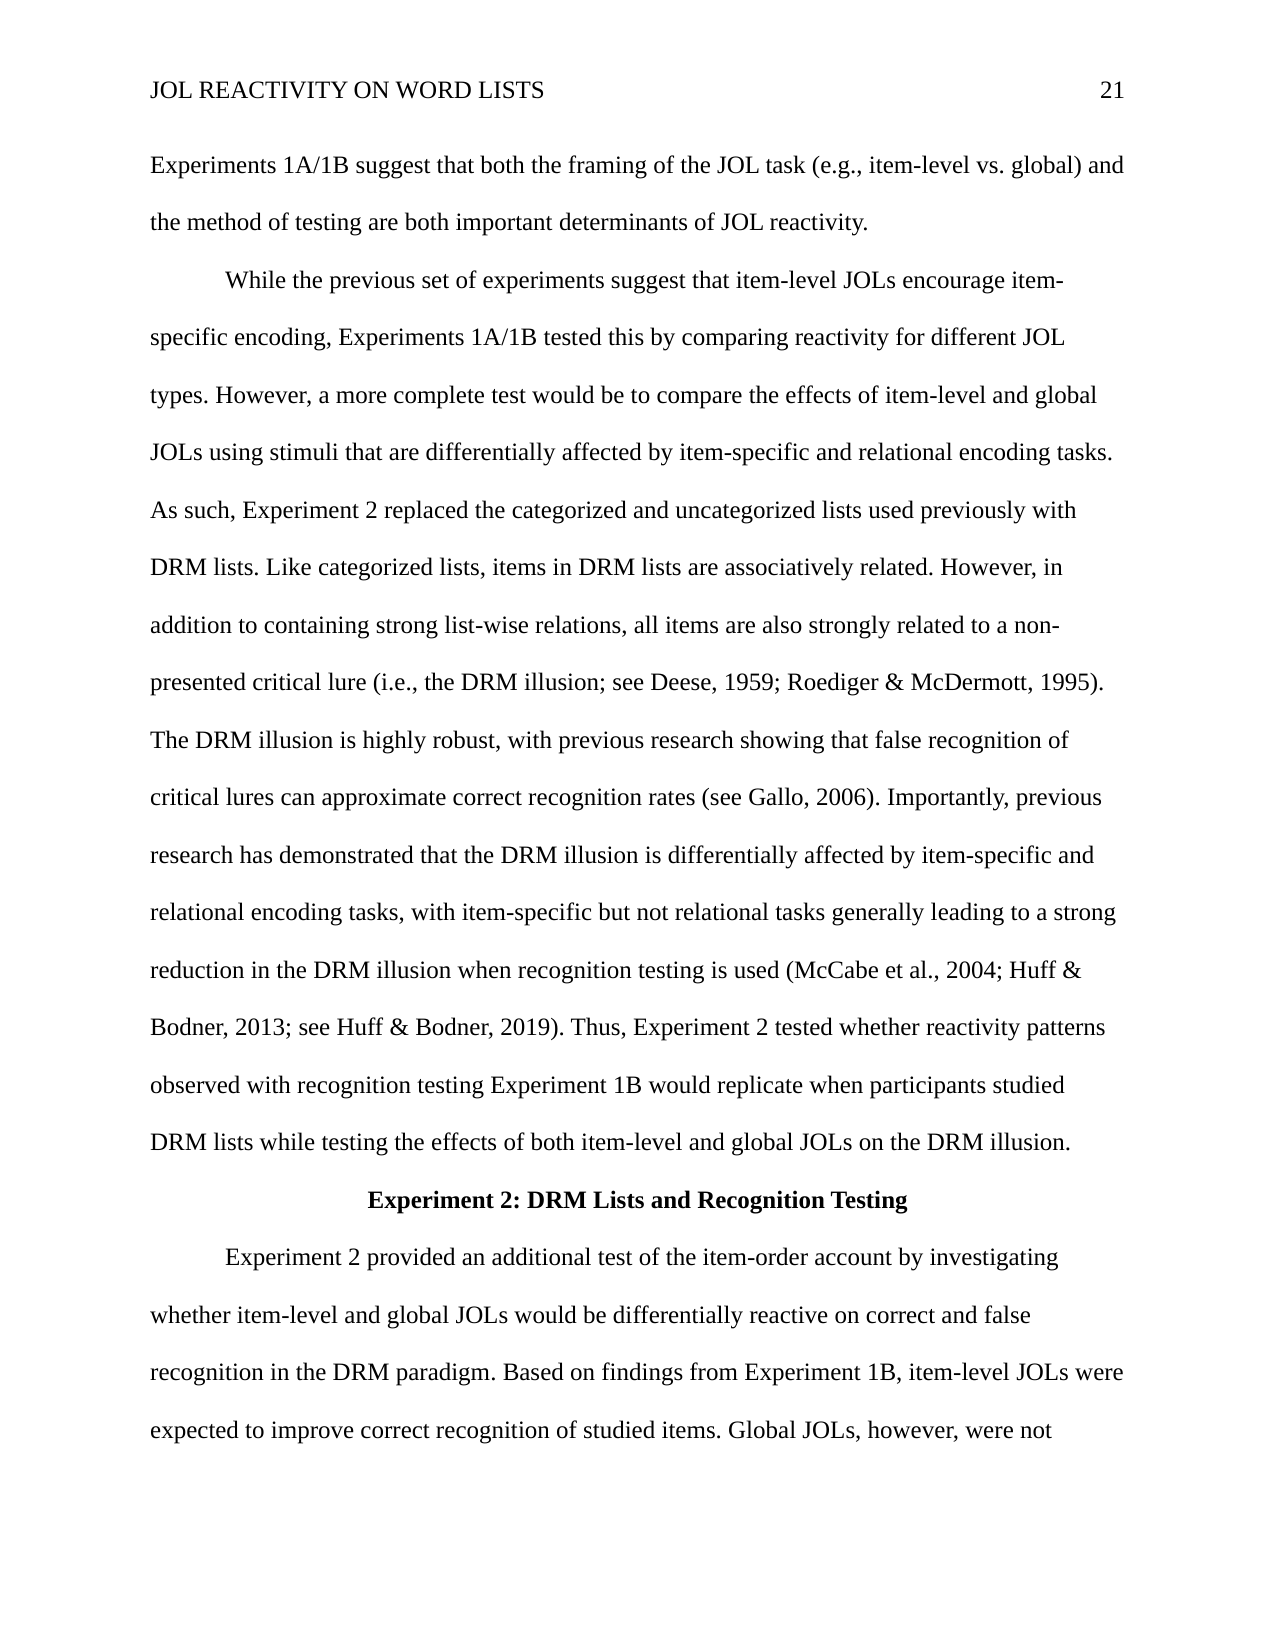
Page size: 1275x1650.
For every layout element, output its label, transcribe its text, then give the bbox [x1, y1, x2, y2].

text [150, 1242, 1125, 1444]
text While the previous set of experiments suggest that item-level JOLs encourage item-specific encoding, Experiments 1A/1B tested this by comparing reactivity for different JOL types. However, a more complete test would be to compare the effects of item-level and global JOLs using stimuli that are differentially affected by item-specific and relational encoding tasks. As such, Experiment 2 replaced the categorized and uncategorized lists used previously with DRM lists. Like categorized lists, items in DRM lists are associatively related. However, in addition to containing strong list-wise relations, all items are also strongly related to a non-presented critical lure (i.e., the DRM illusion; see Deese, 1959; Roediger & McDermott, 1995). The DRM illusion is highly robust, with previous research showing that false recognition of critical lures can approximate correct recognition rates (see Gallo, 2006). Importantly, previous research has demonstrated that the DRM illusion is differentially affected by item-specific and relational encoding tasks, with item-specific but not relational tasks generally leading to a strong reduction in the DRM illusion when recognition testing is used (McCabe et al., 2004; Huff & Bodner, 2013; see Huff & Bodner, 2019). Thus, Experiment 2 tested whether reactivity patterns observed with recognition testing Experiment 1B would replicate when participants studied DRM lists while testing the effects of both item-level and global JOLs on the DRM illusion. [150, 265, 1125, 1156]
text Experiment 2: DRM Lists and Recognition Testing [150, 1185, 1125, 1214]
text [150, 150, 1125, 236]
